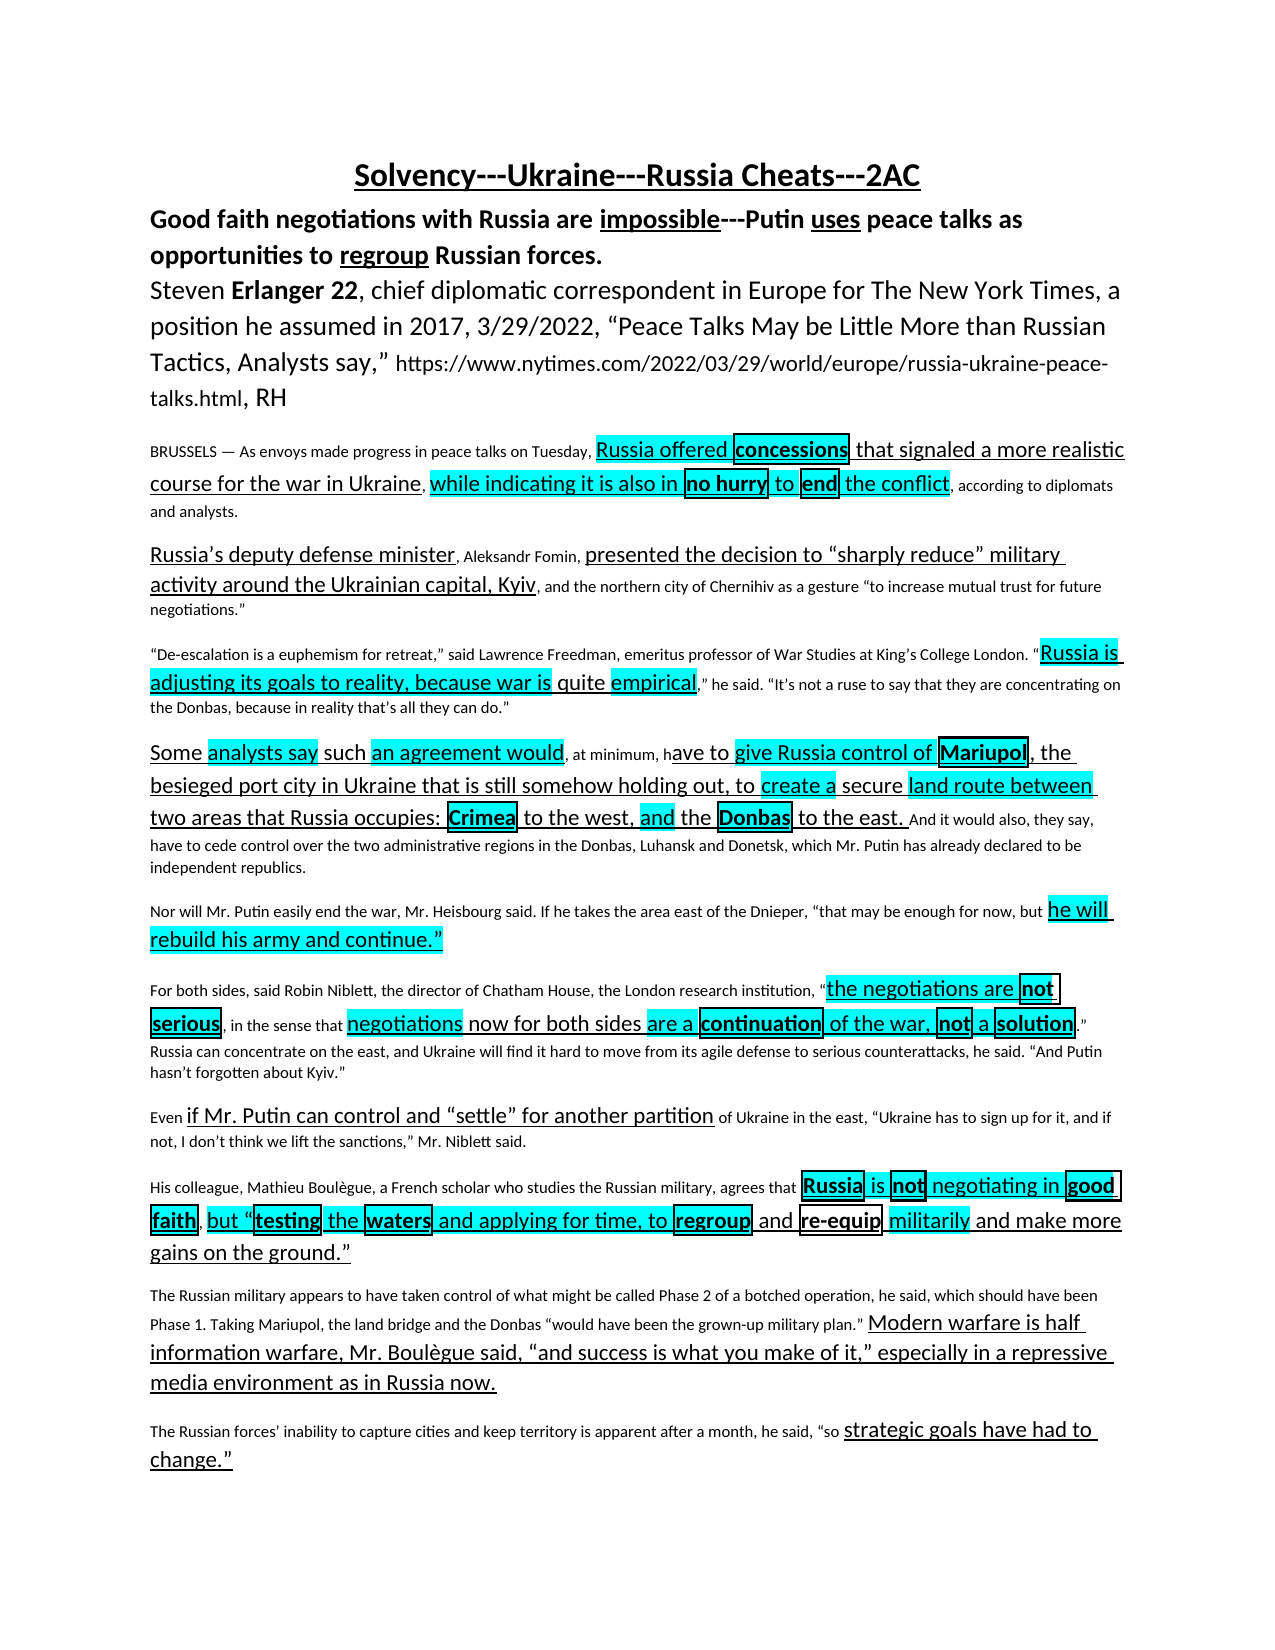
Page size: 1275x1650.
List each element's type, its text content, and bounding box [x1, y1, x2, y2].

text Even if Mr. Putin can control and “settle” for another partition of Ukraine in the east, “Ukraine has to sign up for it, and if not, I don’t think we lift the sanctions,” Mr. Niblett said. [150, 1101, 1125, 1151]
text “De-escalation is a euphemism for retreat,” said Lawrence Freedman, emeritus professor of War Studies at King’s College London. “Russia is adjusting its goals to reality, because war is quite empirical,” he said. “It’s not a ruse to say that they are concentrating on the Donbas, because in reality that’s all they can do.” [150, 638, 1125, 718]
text For both sides, said Robin Niblett, the director of Chatham House, the London research institution, “the negotiations are not serious, in the sense that negotiations now for both sides are a continuation of the war, not a solution.” Russia can concentrate on the east, and Ukraine will find it hard to move from its agile defense to serious counterattacks, he said. “And Putin hasn’t forgotten about Kyiv.” [150, 972, 1125, 1083]
subtitle Good faith negotiations with Russia are impossible---Putin uses peace talks as opportunities to regroup Russian forces. [150, 202, 1125, 271]
text BRUSSELS — As envoys made progress in peace talks on Tuesday, Russia offered concessions that signaled a more realistic course for the war in Ukraine, while indicating it is also in no hurry to end the conflict, according to diplomats and analysts. [150, 433, 1125, 521]
text The Russian military appears to have taken control of what might be called Phase 2 of a botched operation, he said, which should have been Phase 1. Taking Mariupol, the land bridge and the Donbas “would have been the grown-up military plan.” Modern warfare is half information warfare, Mr. Boulègue said, “and success is what you make of it,” especially in a repressive media environment as in Russia now. [150, 1285, 1125, 1396]
subtitle Solvency---Ukraine---Russia Cheats---2AC [150, 154, 1125, 195]
text Some analysts say such an agreement would, at minimum, have to give Russia control of Mariupol, the besieged port city in Ukraine that is still somehow holding out, to create a secure land route between two areas that Russia occupies: Crimea to the west, and the Donbas to the east. And it would also, they say, have to cede control over the two administrative regions in the Donbas, Luhansk and Donetsk, which Mr. Putin has already declared to be independent republics. [150, 736, 1125, 877]
text His colleague, Mathieu Boulègue, a French scholar who studies the Russian military, agrees that Russia is not negotiating in good faith, but “testing the waters and applying for time, to regroup and re-equip militarily and make more gains on the ground.” [150, 1169, 1125, 1267]
text Russia’s deputy defense minister, Aleksandr Fomin, presented the decision to “sharply reduce” military activity around the Ukrainian capital, Kyiv, and the northern city of Chernihiv as a gesture “to increase mutual trust for future negotiations.” [150, 540, 1125, 620]
text The Russian forces’ inability to capture cities and keep territory is apparent after a month, he said, “so strategic goals have had to change.” [150, 1415, 1125, 1473]
text Steven Erlanger 22, chief diplomatic correspondent in Europe for The New York Times, a position he assumed in 2017, 3/29/2022, “Peace Talks May be Little More than Russian Tactics, Analysts say,” https://www.nytimes.com/2022/03/29/world/europe/russia-ukraine-peace-talks.html, RH [150, 273, 1125, 413]
text Nor will Mr. Putin easily end the war, Mr. Heisbourg said. If he takes the area east of the Dnieper, “that may be enough for now, but he will rebuild his army and continue.” [150, 895, 1125, 954]
